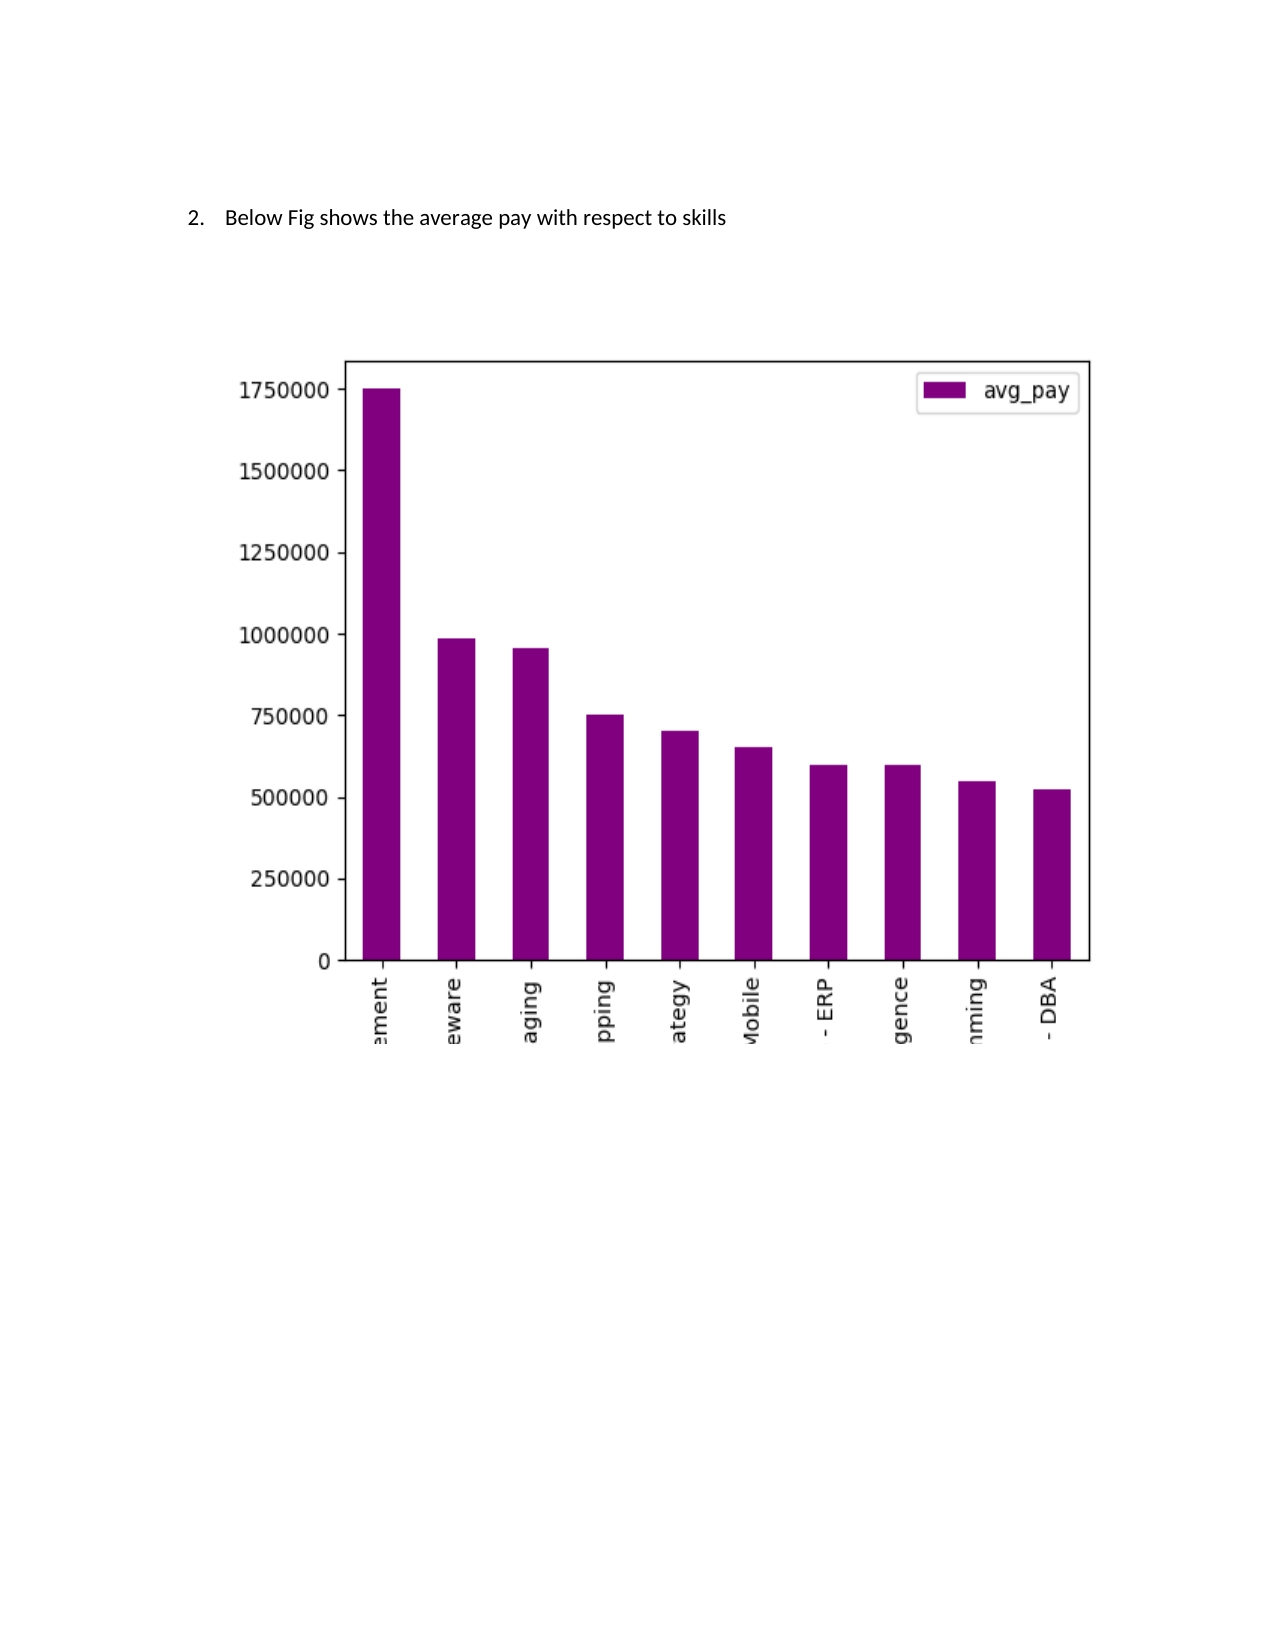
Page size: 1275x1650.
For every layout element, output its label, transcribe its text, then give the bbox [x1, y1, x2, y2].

picture [225, 267, 1181, 1043]
list Below Fig shows the average pay with respect to skills [187, 203, 1125, 231]
